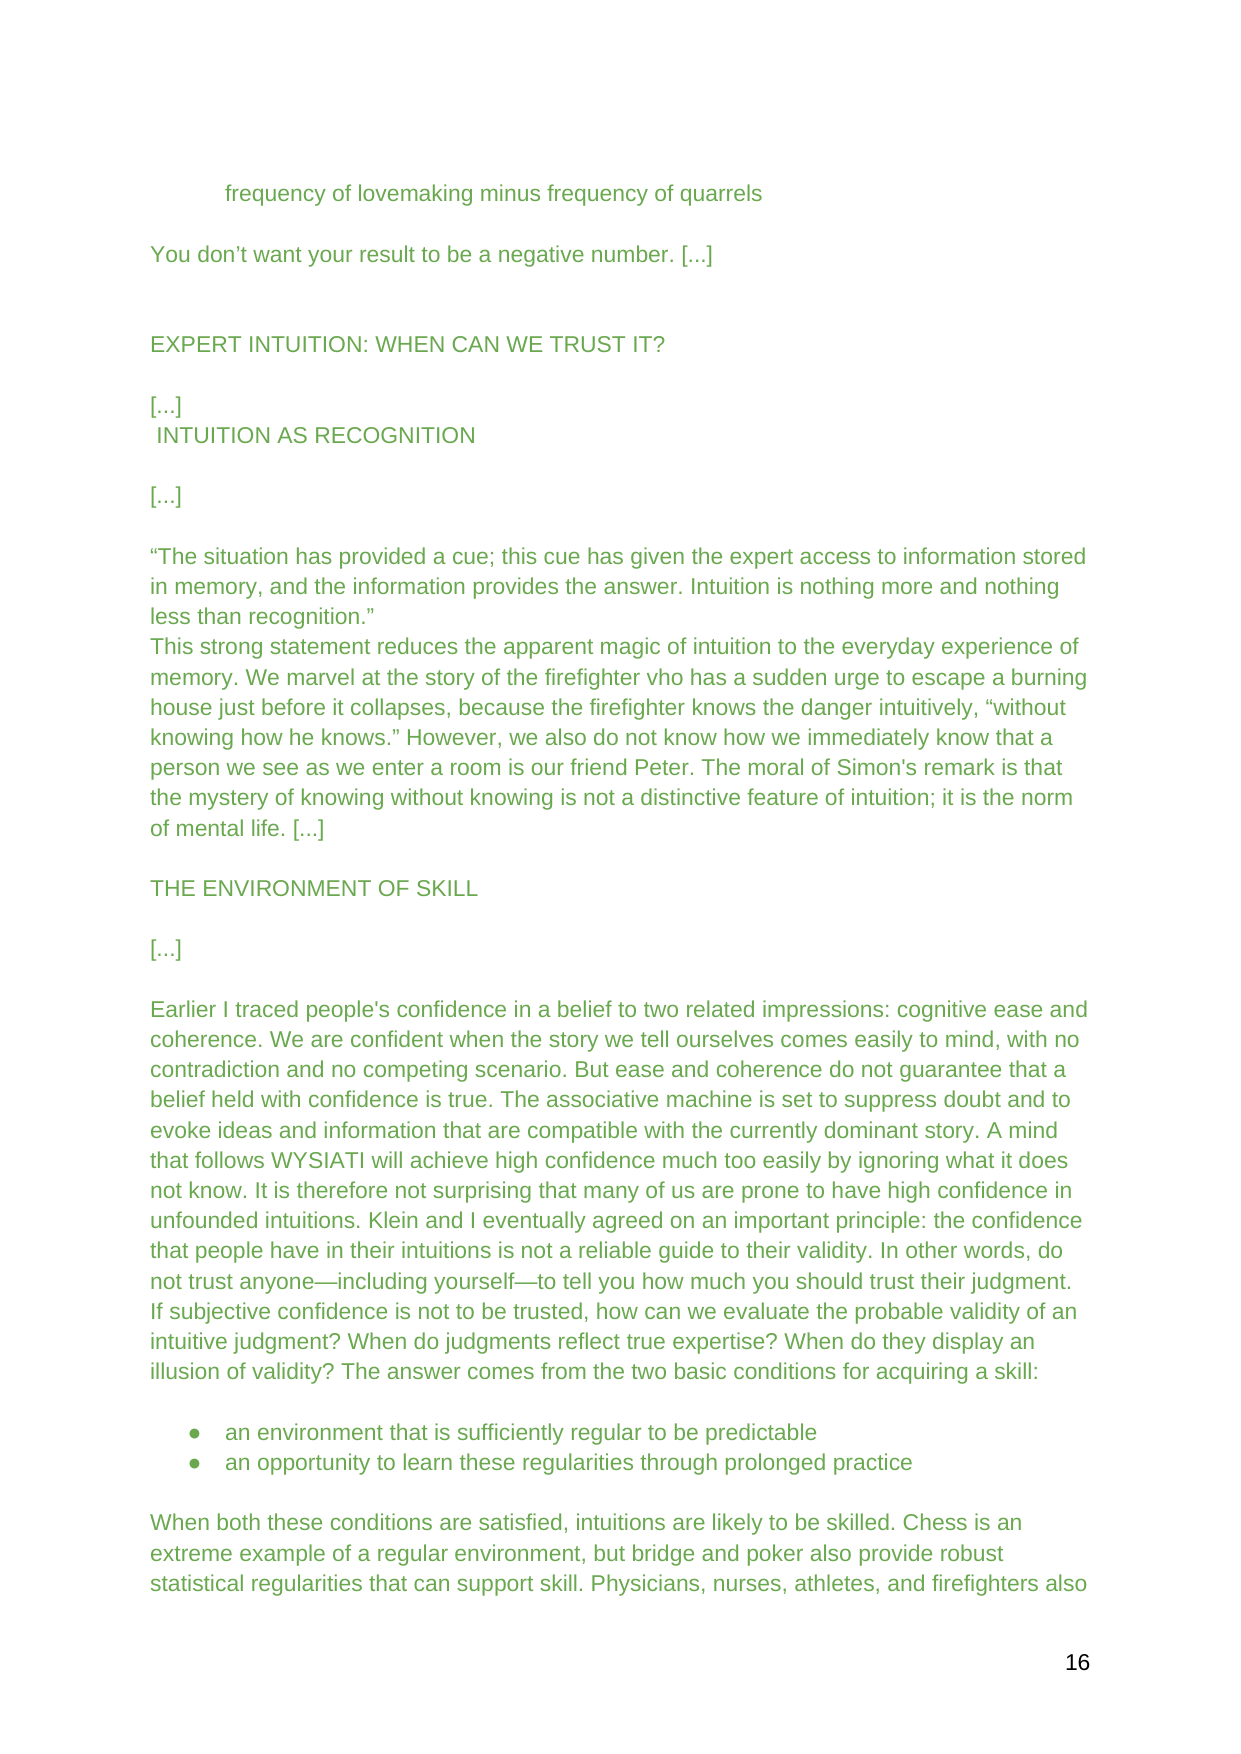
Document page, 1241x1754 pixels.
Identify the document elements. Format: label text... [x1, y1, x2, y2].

text You don’t want your result to be a negative number. [...] [150, 241, 1090, 267]
text [...] [150, 482, 1090, 509]
text [...] [150, 935, 1090, 962]
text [150, 1509, 1090, 1596]
text This strong statement reduces the apparent magic of intuition to the everyday experience of memory. We marvel at the story of the firefighter vho has a sudden urge to escape a burning house just before it collapses, because the firefighter knows the danger intuitively, “without knowing how he knows.” However, we also do not know how we immediately know that a person we see as we enter a room is our friend Peter. The moral of Simon's remark is that the mystery of knowing without knowing is not a distinctive feature of intuition; it is the norm of mental life. [...] [150, 633, 1090, 841]
list an environment that is sufficiently regular to be predictable [187, 1419, 1090, 1445]
text “The situation has provided a cue; this cue has given the expert access to information stored in memory, and the information provides the answer. Intuition is nothing more and nothing less than recognition.” [150, 543, 1090, 629]
text INTUITION AS RECOGNITION [150, 422, 1090, 448]
text THE ENVIRONMENT OF SKILL [150, 875, 1090, 901]
text If subjective confidence is not to be trusted, how can we evaluate the probable validity of an intuitive judgment? When do judgments reflect true expertise? When do they display an illusion of validity? The answer comes from the two basic conditions for acquiring a skill: [150, 1298, 1090, 1385]
text EXPERT INTUITION: WHEN CAN WE TRUST IT? [150, 331, 1090, 358]
text [...] [150, 392, 1090, 418]
text Earlier I traced people's confidence in a belief to two related impressions: cognitive ease and coherence. We are confident when the story we tell ourselves comes easily to mind, with no contradiction and no competing scenario. But ease and coherence do not guarantee that a belief held with confidence is true. The associative machine is set to suppress doubt and to evoke ideas and information that are compatible with the currently dominant story. A mind that follows WYSIATI will achieve high confidence much too easily by ignoring what it does not know. It is therefore not surprising that many of us are prone to have high confidence in unfounded intuitions. Klein and I eventually agreed on an important principle: the confidence that people have in their intuitions is not a reliable guide to their validity. In other words, do not trust anyone—including yourself—to tell you how much you should trust their judgment. [150, 996, 1090, 1294]
text frequency of lovemaking minus frequency of quarrels [225, 180, 1090, 207]
list an opportunity to learn these regularities through prolonged practice [187, 1449, 1090, 1475]
